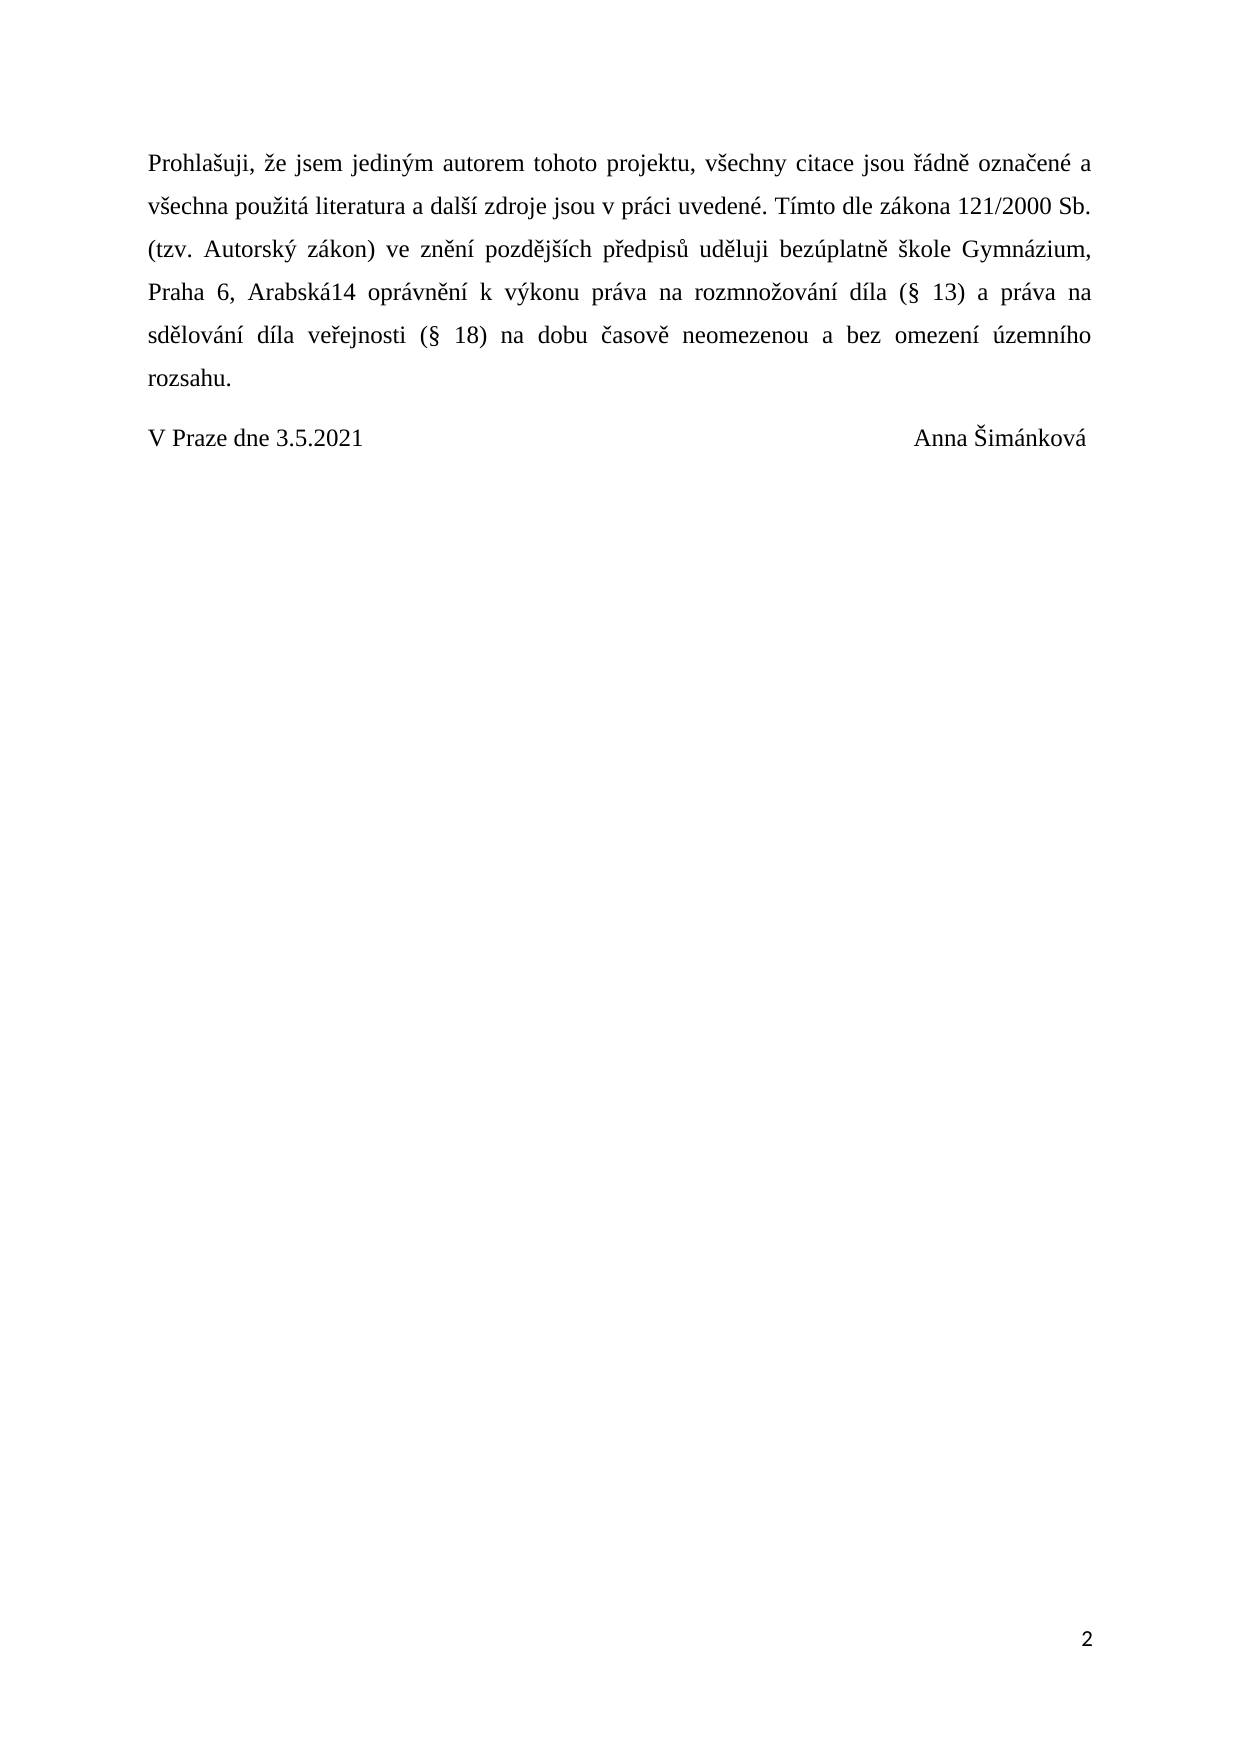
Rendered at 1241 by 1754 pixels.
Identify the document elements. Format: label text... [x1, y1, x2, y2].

text Prohlašuji, že jsem jediným autorem tohoto projektu, všechny citace jsou řádně označené a všechna použitá literatura a další zdroje jsou v práci uvedené. Tímto dle zákona 121/2000 Sb. (tzv. Autorský zákon) ve znění pozdějších předpisů uděluji bezúplatně škole Gymnázium, Praha 6, Arabská14 oprávnění k výkonu práva na rozmnožování díla (§ 13) a práva na sdělování díla veřejnosti (§ 18) na dobu časově neomezenou a bez omezení územního rozsahu. [148, 148, 1093, 392]
text V Praze dne 3.5.2021 Anna Šimánková [148, 423, 1093, 452]
